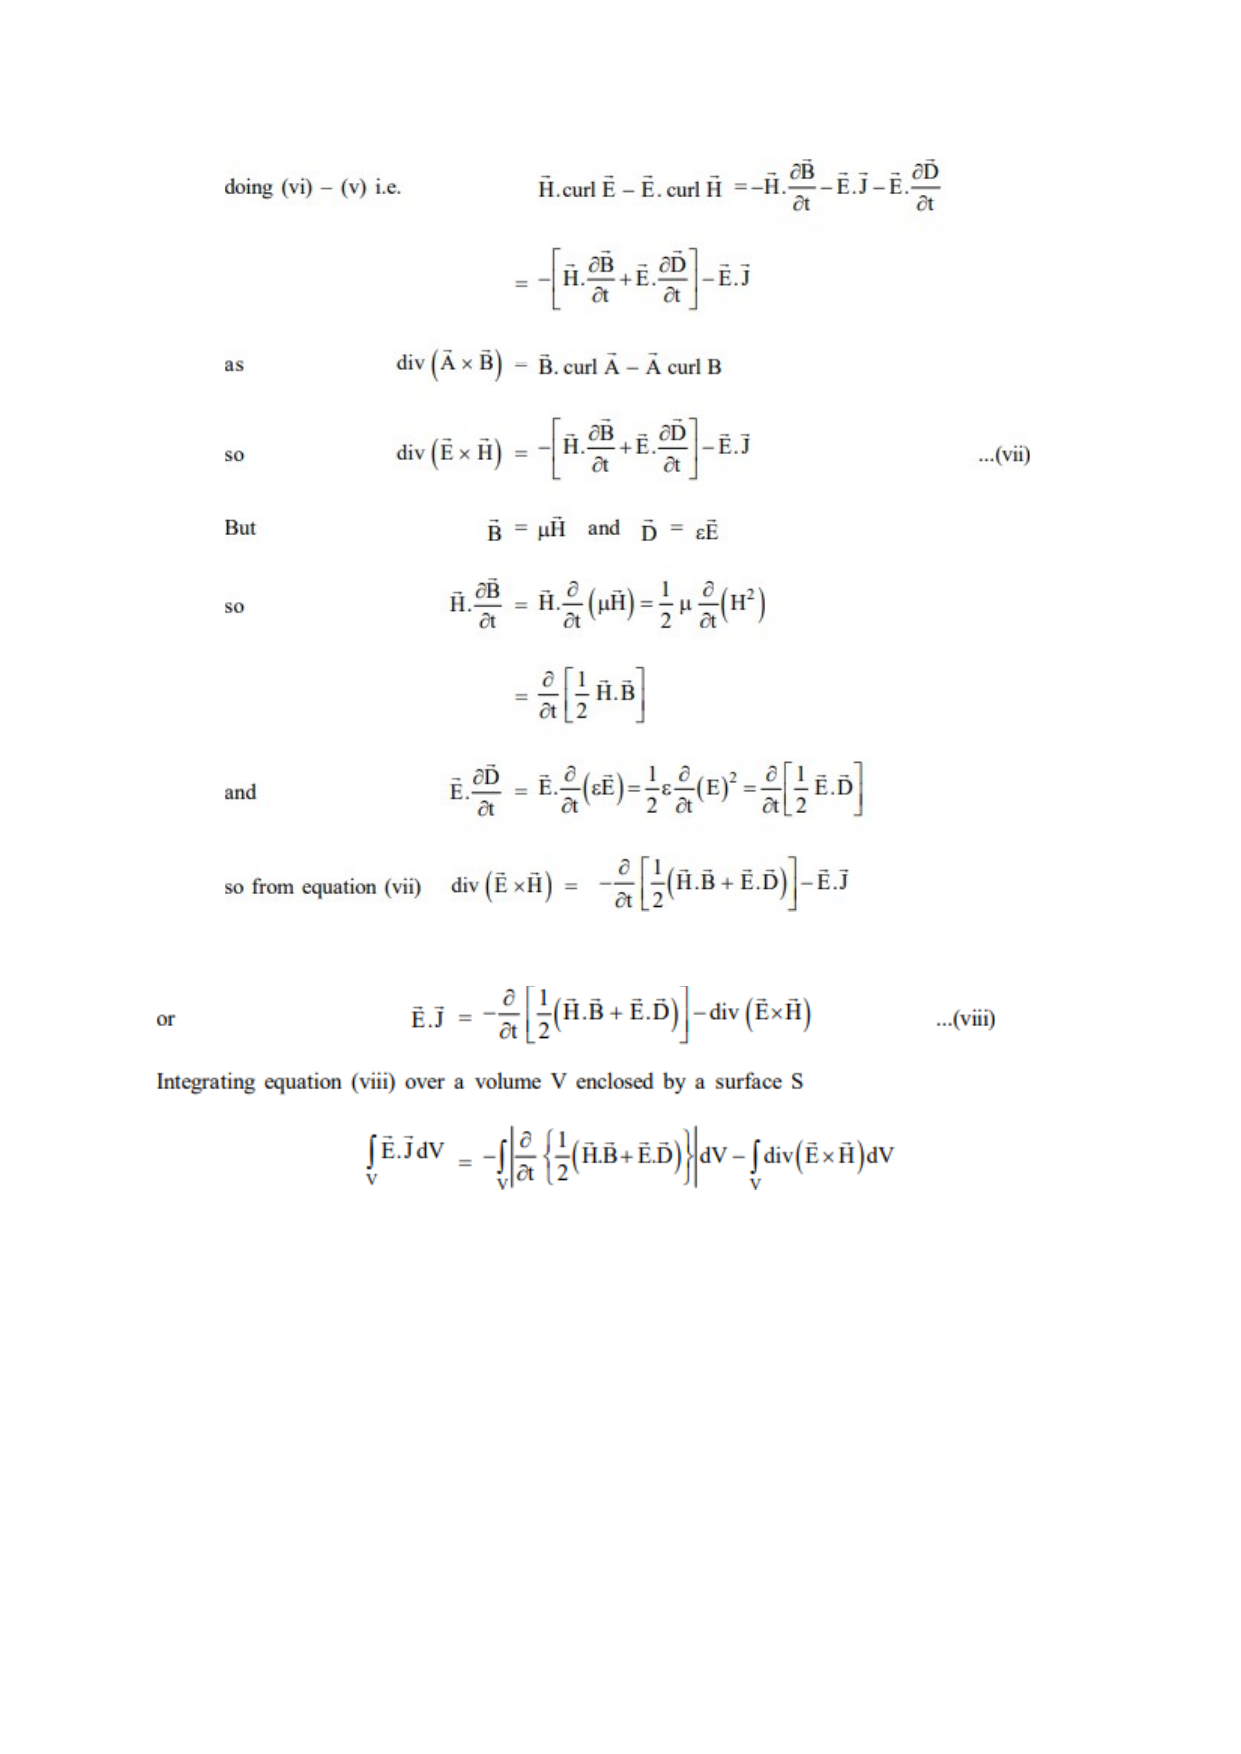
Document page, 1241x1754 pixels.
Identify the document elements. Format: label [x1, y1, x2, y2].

picture [156, 986, 996, 1190]
picture [224, 158, 1031, 912]
